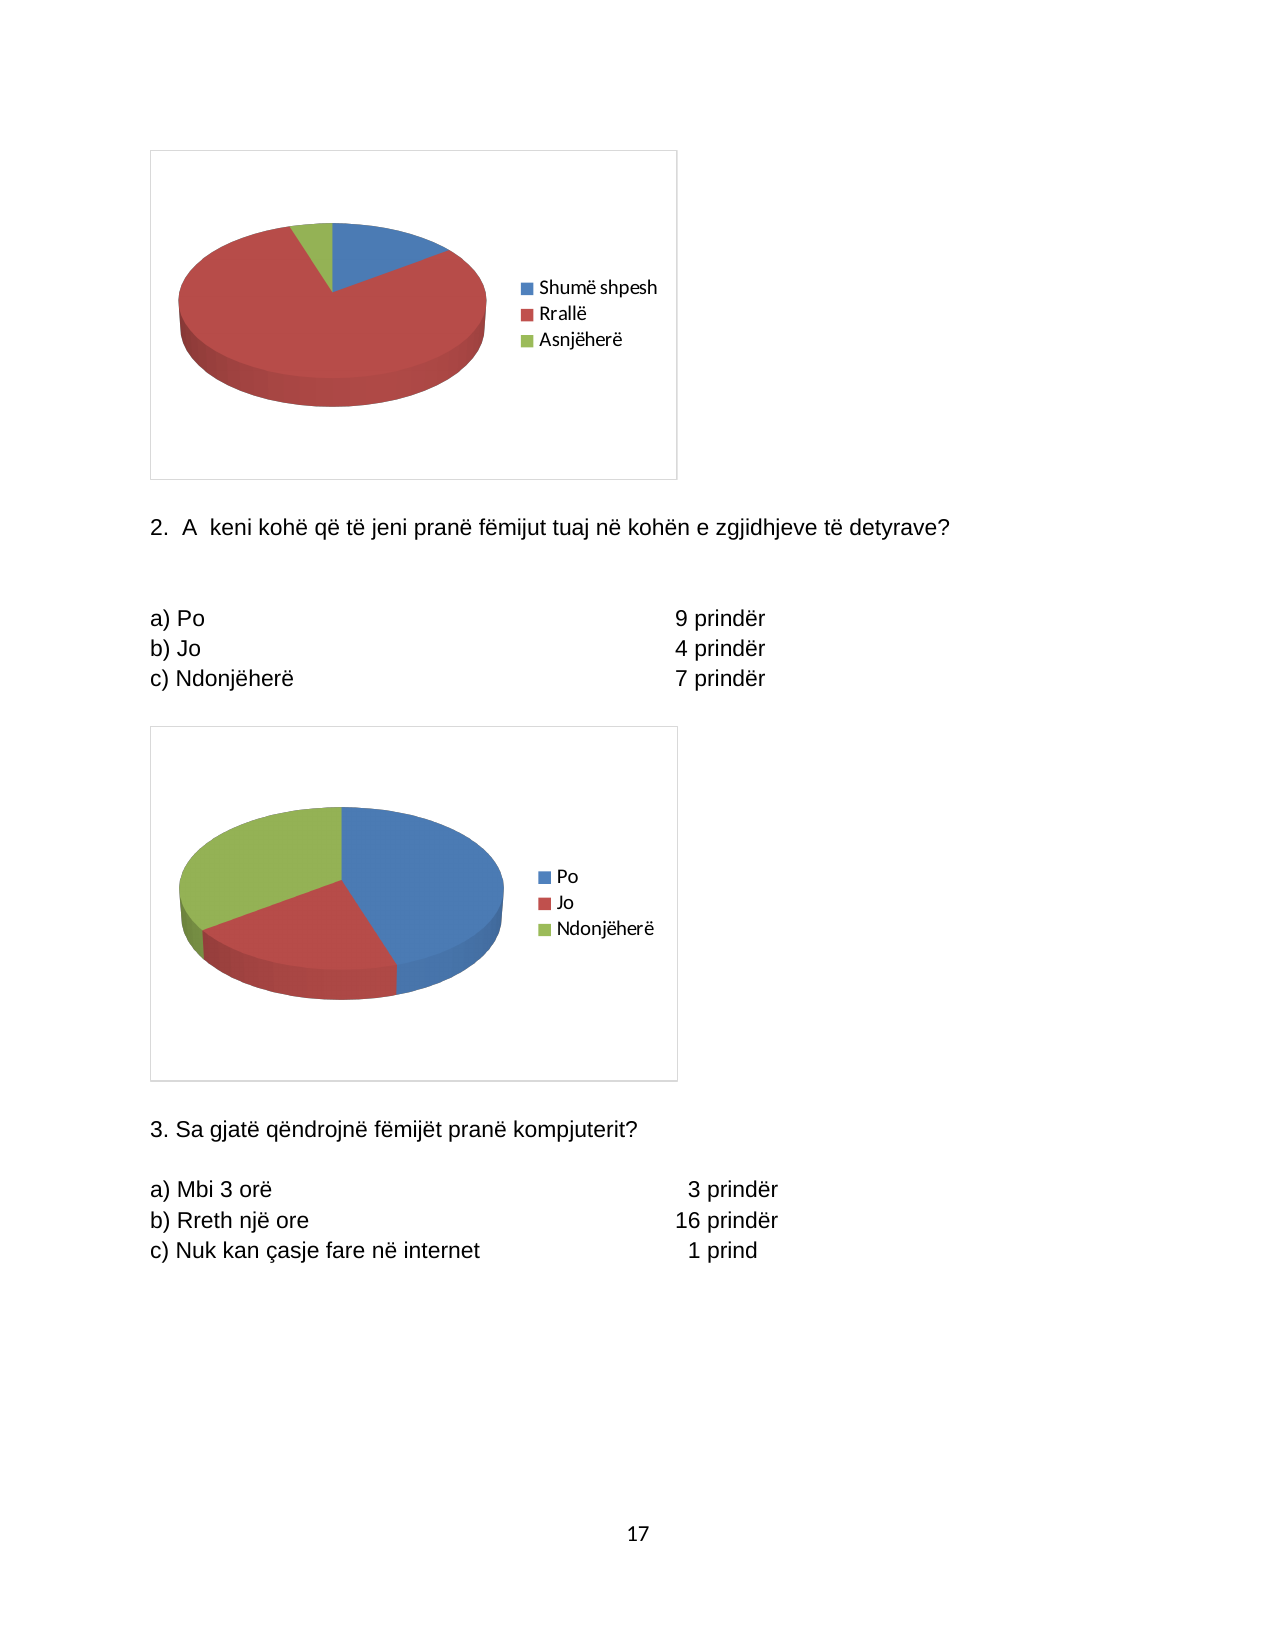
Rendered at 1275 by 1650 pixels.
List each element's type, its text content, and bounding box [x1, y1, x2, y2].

text c) Nuk kan çasje fare në internet 1 prind [150, 1237, 1125, 1263]
text a) Po 9 prindër [150, 605, 1125, 631]
text 3. Sa gjatë qëndrojnë fëmijët pranë kompjuterit? [150, 1116, 1125, 1142]
text b) Jo 4 prindër [150, 635, 1125, 662]
text c) Ndonjëherë 7 prindër [150, 665, 1125, 692]
text 2. A keni kohë që të jeni pranë fëmijut tuaj në kohën e zgjidhjeve të detyrave? [150, 514, 1125, 541]
text a) Mbi 3 orë 3 prindër [150, 1176, 1125, 1203]
text b) Rreth një ore 16 prindër [150, 1207, 1125, 1233]
